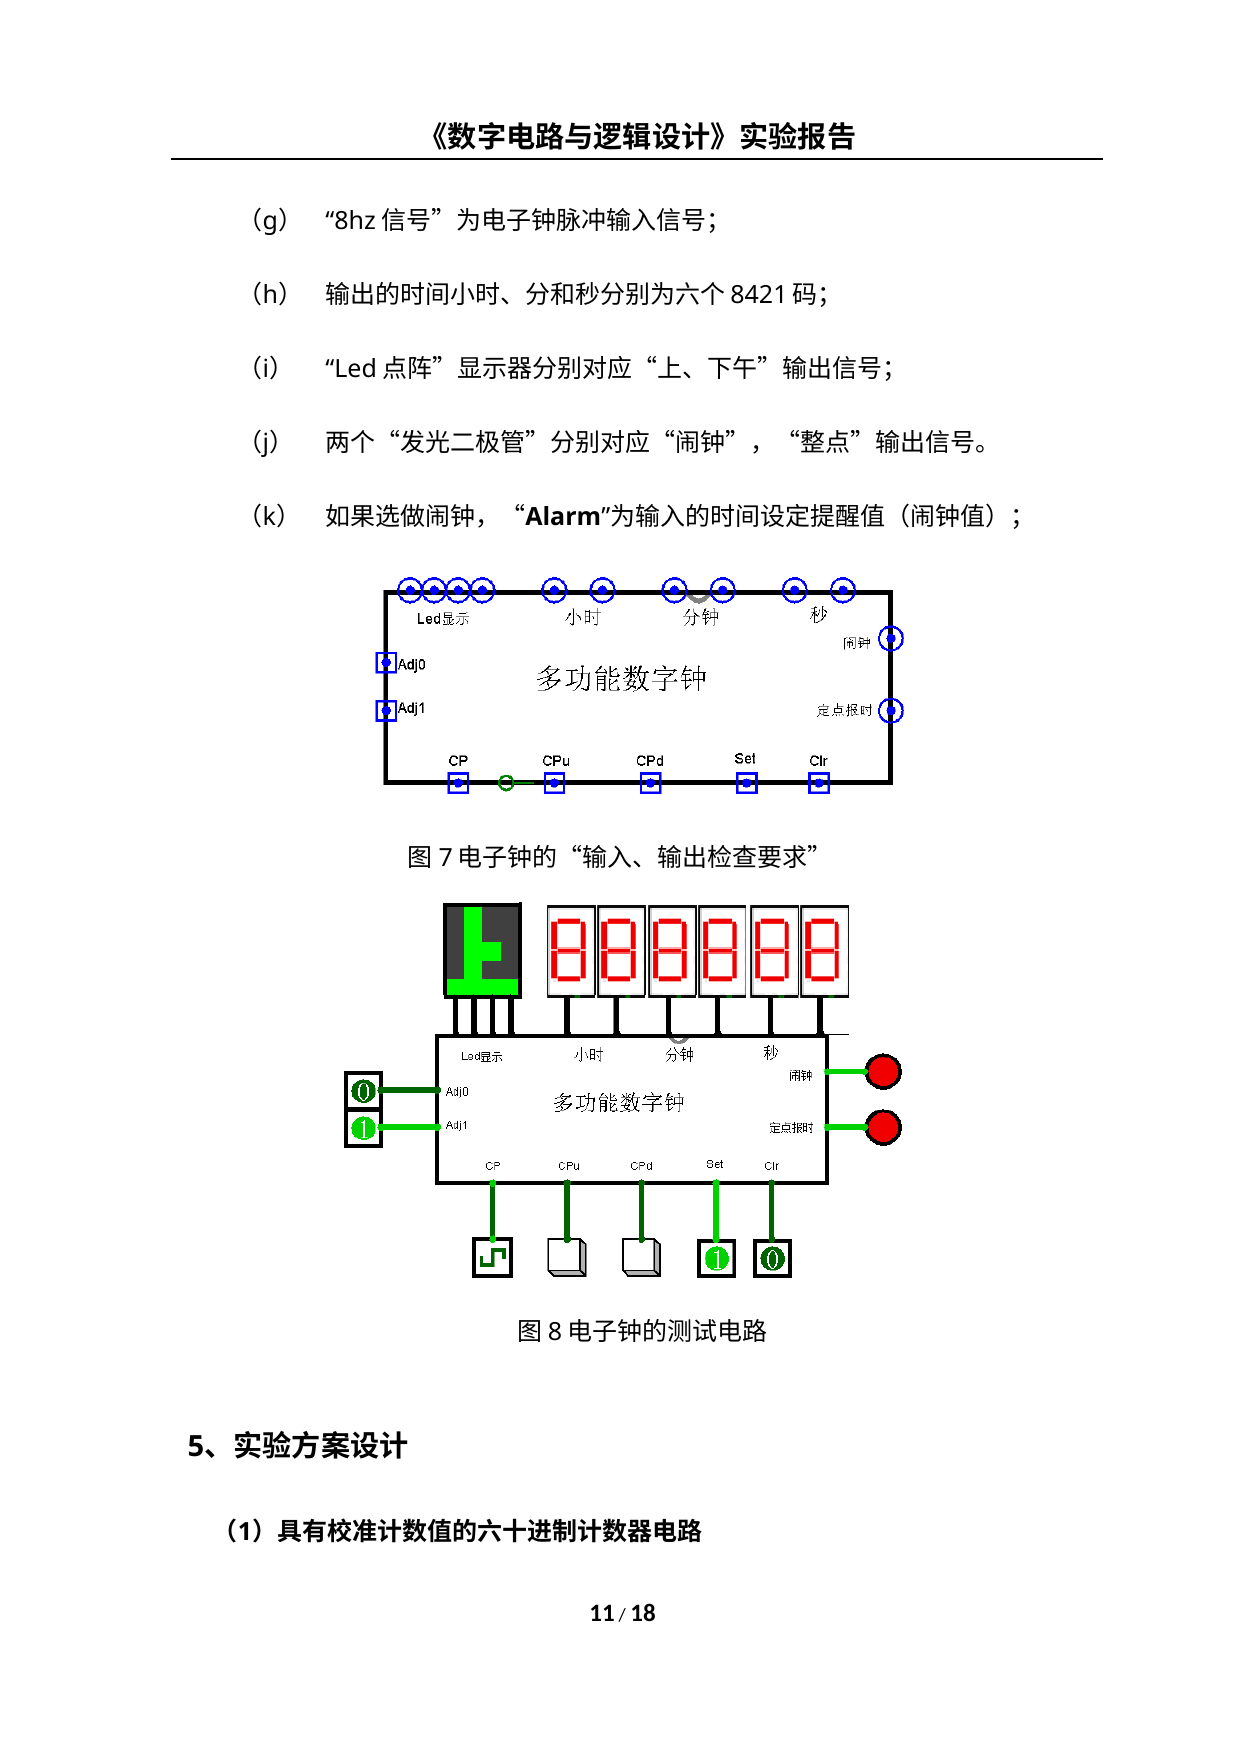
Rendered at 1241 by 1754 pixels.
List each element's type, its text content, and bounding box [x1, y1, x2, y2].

text （1）具有校准计数值的六十进制计数器电路 [187, 1497, 1053, 1562]
picture [337, 897, 904, 1284]
list 如果选做闹钟，“Alarm”为输入的时间设定提醒值（闹钟值）； [187, 482, 1053, 547]
picture [355, 556, 919, 816]
subtitle 5、实验方案设计 [187, 1411, 1053, 1476]
text 图 7电子钟的“输入、输出检查要求” [187, 823, 1053, 888]
list 输出的时间小时、分和秒分别为六个8421码； [187, 260, 1053, 325]
list 两个“发光二极管”分别对应“闹钟”，“整点”输出信号。 [187, 408, 1053, 473]
text 图 8电子钟的测试电路 [187, 1297, 1053, 1362]
list “Led点阵”显示器分别对应“上、下午”输出信号； [187, 334, 1053, 399]
list “8hz信号”为电子钟脉冲输入信号； [187, 186, 1053, 251]
